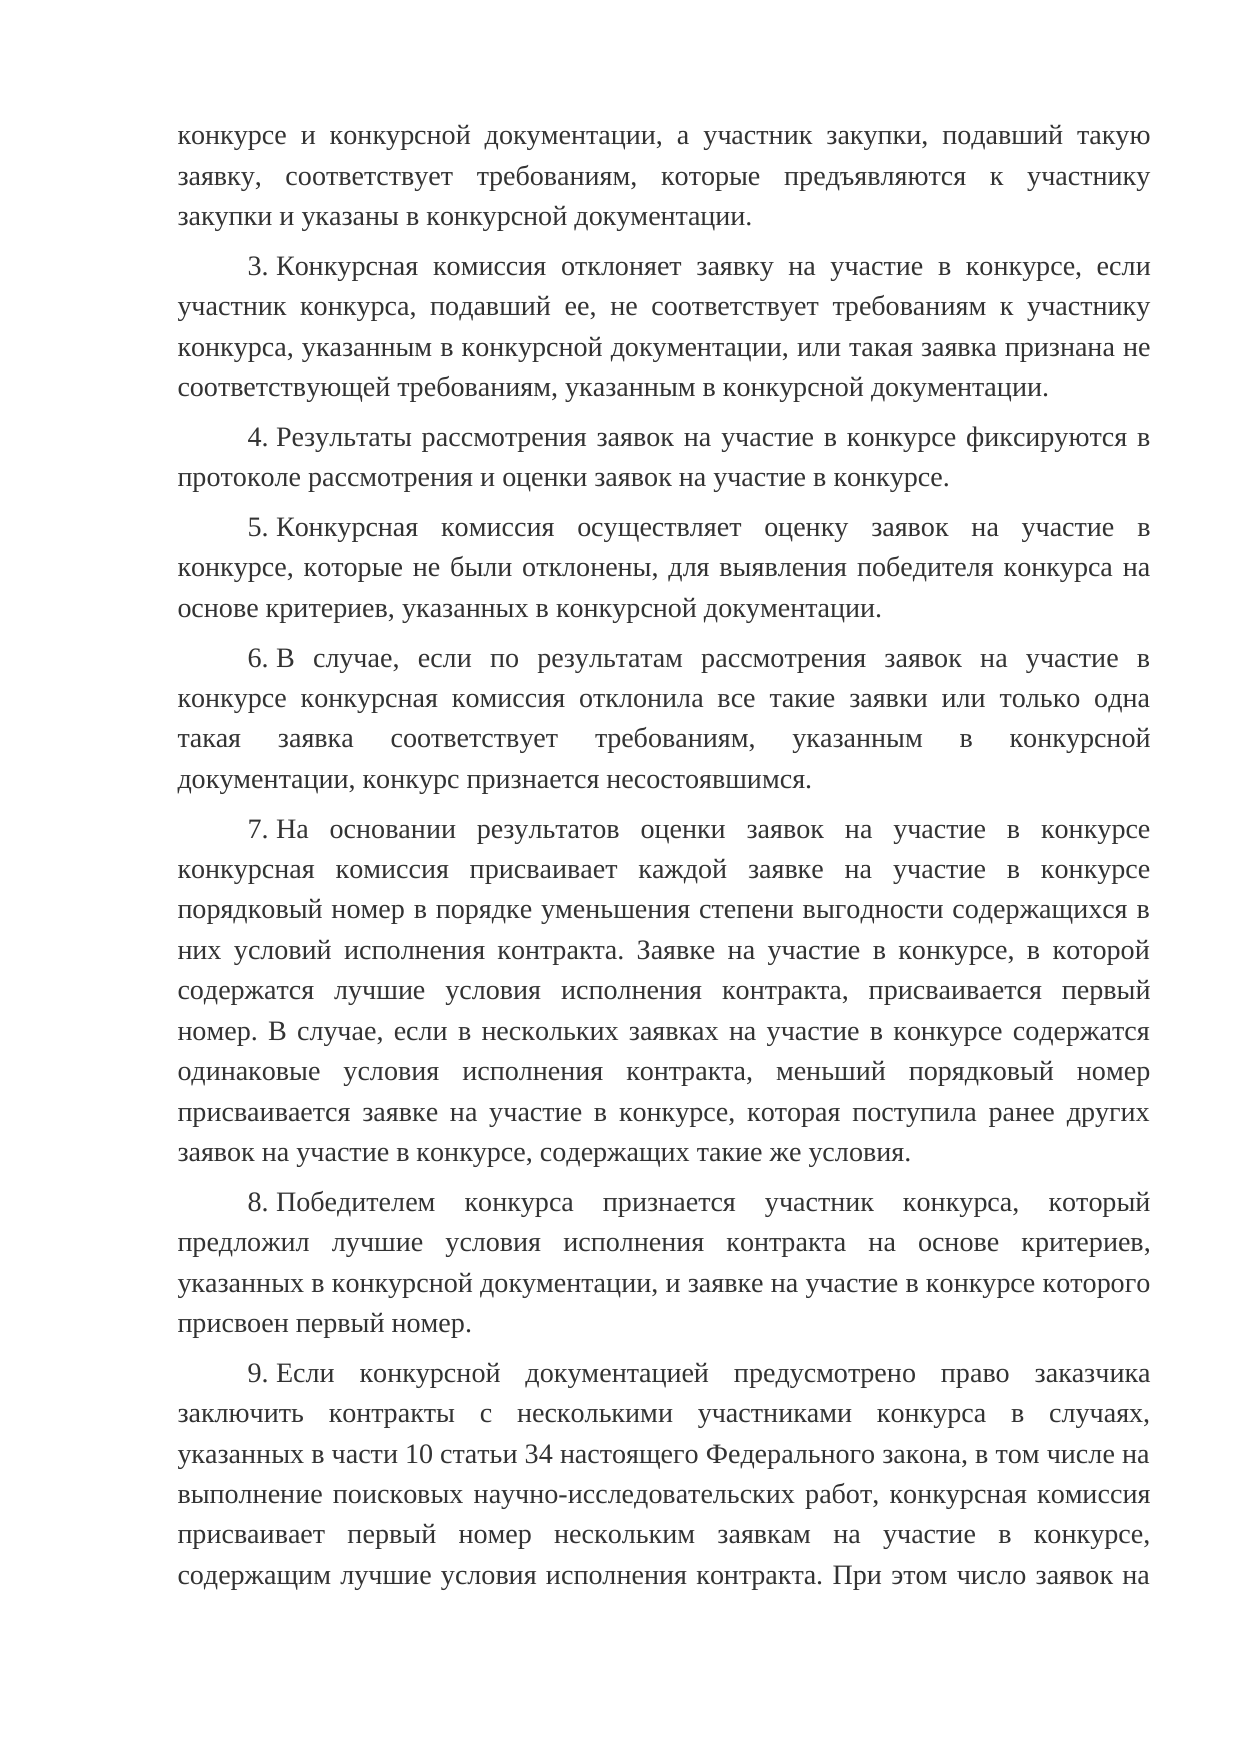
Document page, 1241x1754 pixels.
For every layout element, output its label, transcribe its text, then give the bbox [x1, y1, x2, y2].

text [177, 1356, 1152, 1590]
text 8. Победителем конкурса признается участник конкурса, который предложил лучшие условия исполнения контракта на основе критериев, указанных в конкурсной документации, и заявке на участие в конкурсе которого присвоен первый номер. [177, 1185, 1152, 1338]
text 7. На основании результатов оценки заявок на участие в конкурсе конкурсная комиссия присваивает каждой заявке на участие в конкурсе порядковый номер в порядке уменьшения степени выгодности содержащихся в них условий исполнения контракта. Заявке на участие в конкурсе, в которой содержатся лучшие условия исполнения контракта, присваивается первый номер. В случае, если в нескольких заявках на участие в конкурсе содержатся одинаковые условия исполнения контракта, меньший порядковый номер присваивается заявке на участие в конкурсе, которая поступила ранее других заявок на участие в конкурсе, содержащих такие же условия. [177, 812, 1152, 1167]
text 6. В случае, если по результатам рассмотрения заявок на участие в конкурсе конкурсная комиссия отклонила все такие заявки или только одна такая заявка соответствует требованиям, указанным в конкурсной документации, конкурс признается несостоявшимся. [177, 641, 1152, 794]
text 5. Конкурсная комиссия осуществляет оценку заявок на участие в конкурсе, которые не были отклонены, для выявления победителя конкурса на основе критериев, указанных в конкурсной документации. [177, 510, 1152, 623]
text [177, 118, 1152, 231]
text 3. Конкурсная комиссия отклоняет заявку на участие в конкурсе, если участник конкурса, подавший ее, не соответствует требованиям к участнику конкурса, указанным в конкурсной документации, или такая заявка признана не соответствующей требованиям, указанным в конкурсной документации. [177, 249, 1152, 402]
text 4. Результаты рассмотрения заявок на участие в конкурсе фиксируются в протоколе рассмотрения и оценки заявок на участие в конкурсе. [177, 420, 1152, 493]
